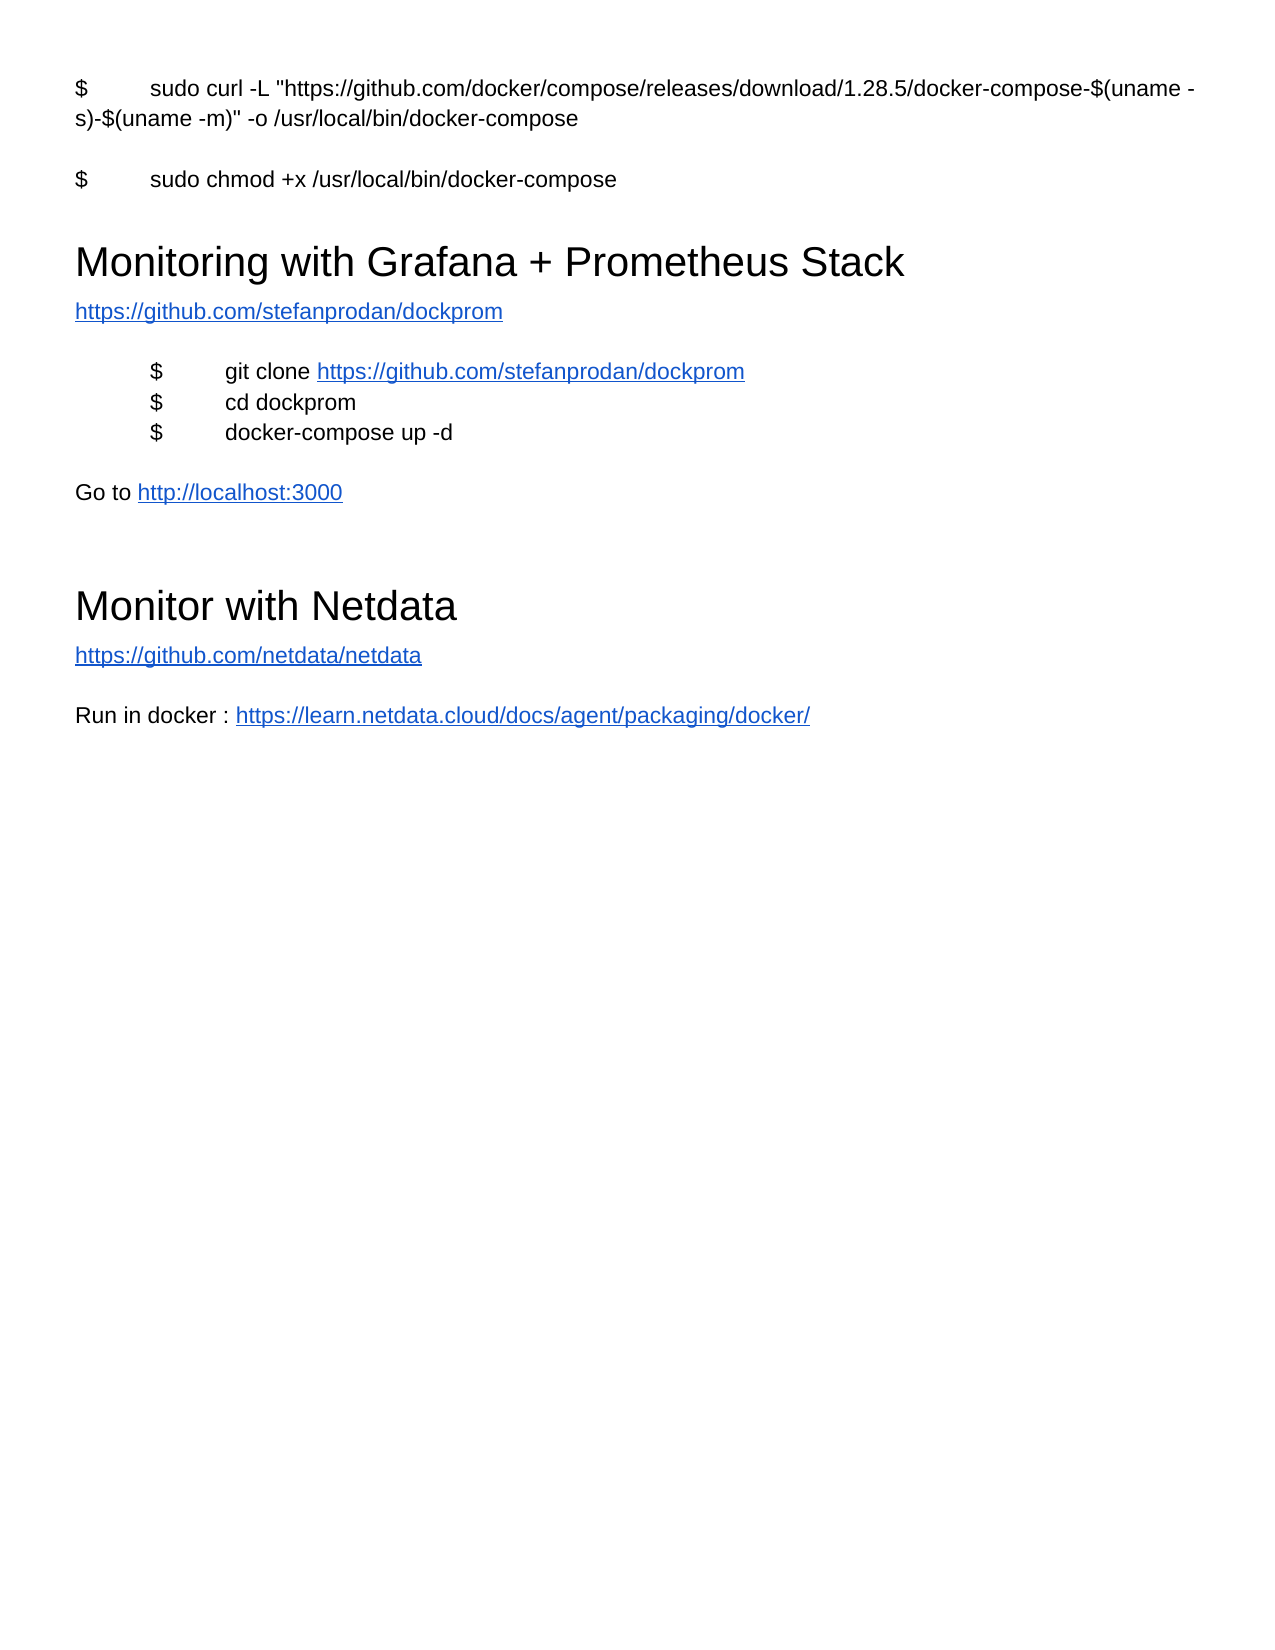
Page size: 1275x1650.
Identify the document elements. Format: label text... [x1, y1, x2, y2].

text $ sudo chmod +x /usr/local/bin/docker-compose [75, 166, 1200, 192]
text Run in docker : https://learn.netdata.cloud/docs/agent/packaging/docker/ [75, 702, 1200, 728]
text $ docker-compose up -d [75, 419, 1200, 445]
text $ sudo curl -L "https://github.com/docker/compose/releases/download/1.28.5/docker-compose-$(uname -s)-$(uname -m)" -o /usr/local/bin/docker-compose [75, 75, 1200, 132]
text https://github.com/netdata/netdata [75, 642, 1200, 668]
text $ git clone https://github.com/stefanprodan/dockprom [75, 358, 1200, 385]
subtitle Monitoring with Grafana + Prometheus Stack [75, 237, 1200, 285]
text Go to http://localhost:3000 [75, 479, 1200, 506]
text $ cd dockprom [75, 388, 1200, 415]
subtitle Monitor with Netdata [75, 581, 1200, 629]
text https://github.com/stefanprodan/dockprom [75, 298, 1200, 324]
